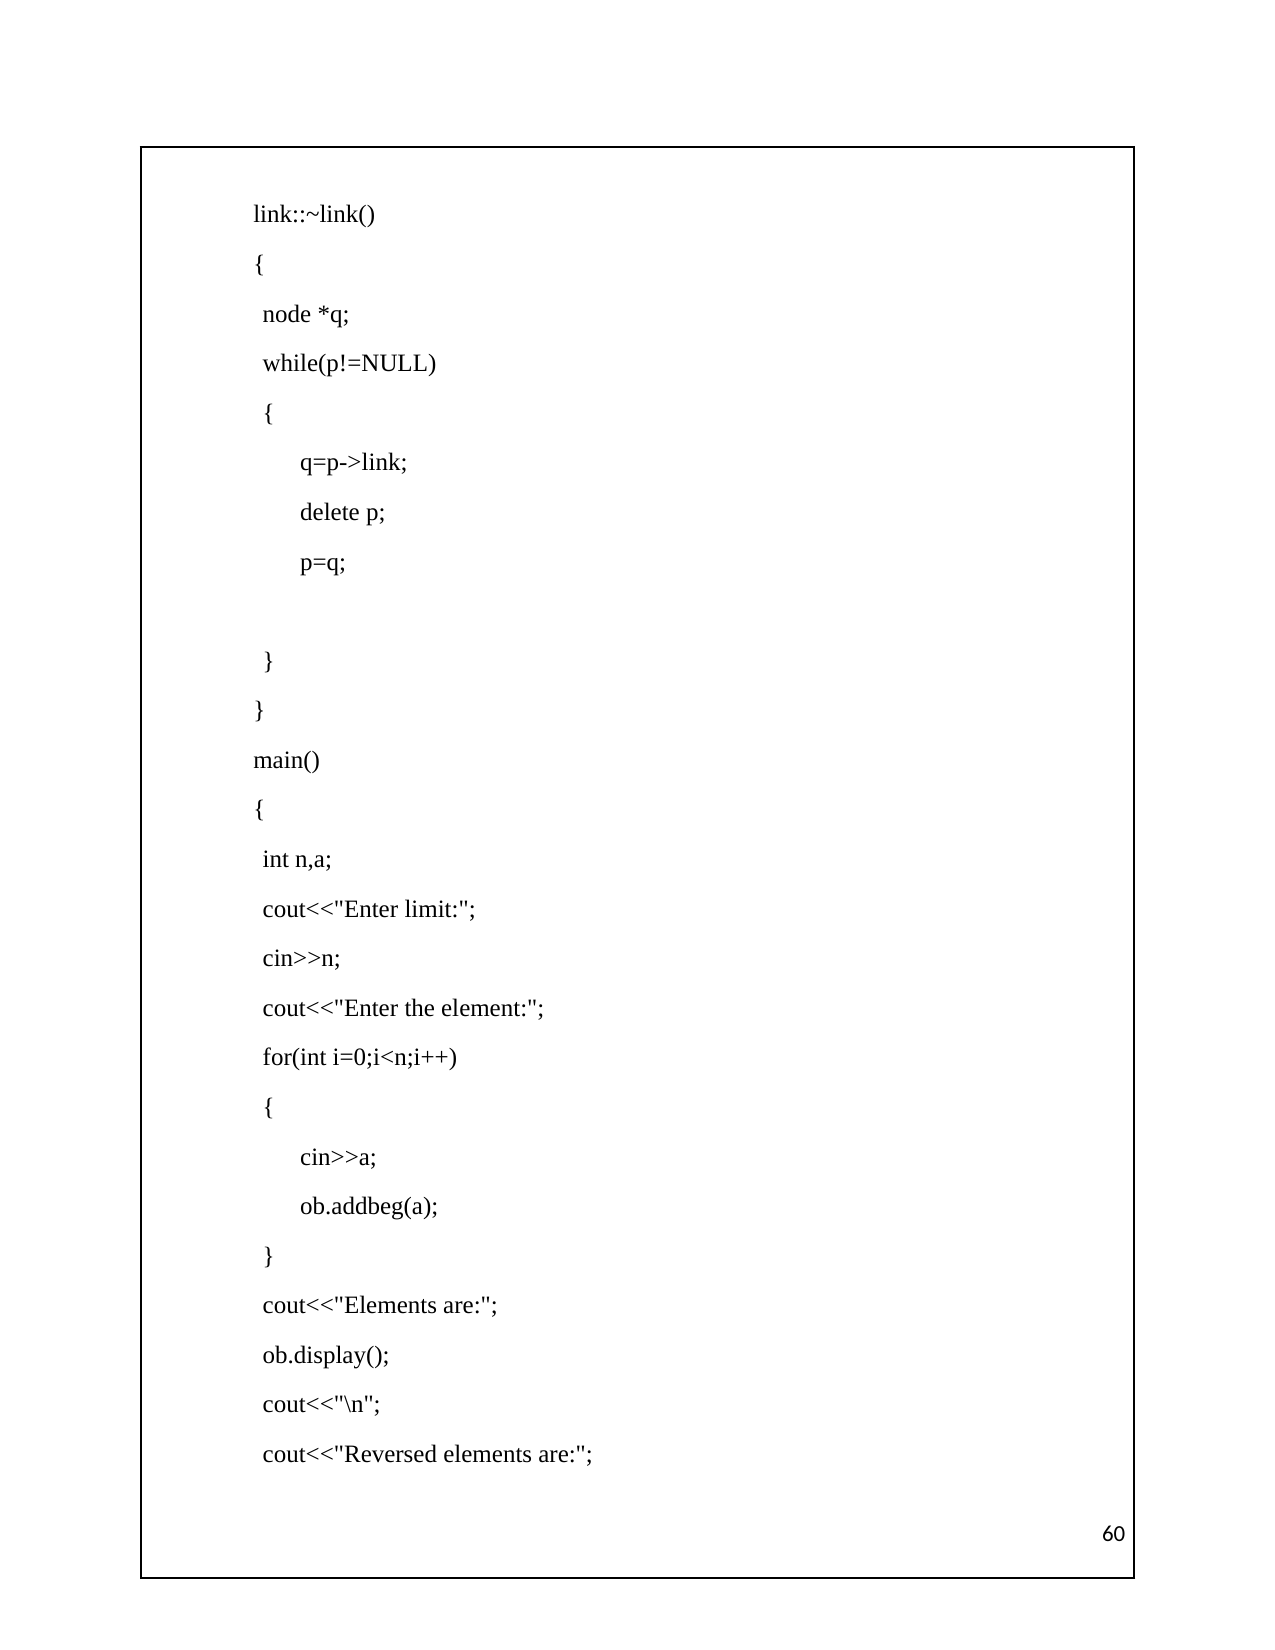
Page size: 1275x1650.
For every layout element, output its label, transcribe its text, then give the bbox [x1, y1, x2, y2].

text { [253, 1092, 1125, 1121]
text { [253, 794, 1125, 823]
text cout<<"\n"; [253, 1389, 1125, 1418]
text for(int i=0;i<n;i++) [253, 1042, 1125, 1071]
text cout<<"Elements are:"; [253, 1290, 1125, 1319]
text } [253, 646, 1125, 674]
text cin>>a; [253, 1142, 1125, 1170]
text cout<<"Reversed elements are:"; [253, 1439, 1125, 1468]
text } [253, 695, 1125, 724]
text delete p; [253, 497, 1125, 526]
text node *q; [253, 299, 1125, 327]
text { [253, 398, 1125, 427]
text link::~link() [253, 199, 1125, 228]
text q=p->link; [253, 447, 1125, 476]
text ob.addbeg(a); [253, 1191, 1125, 1220]
text } [253, 1241, 1125, 1269]
text ob.display(); [253, 1340, 1125, 1369]
text { [253, 249, 1125, 278]
text p=q; [253, 547, 1125, 575]
text cout<<"Enter the element:"; [253, 993, 1125, 1022]
text main() [253, 745, 1125, 774]
text cout<<"Enter limit:"; [253, 894, 1125, 922]
text cin>>n; [253, 943, 1125, 972]
text int n,a; [253, 844, 1125, 873]
text while(p!=NULL) [253, 348, 1125, 377]
